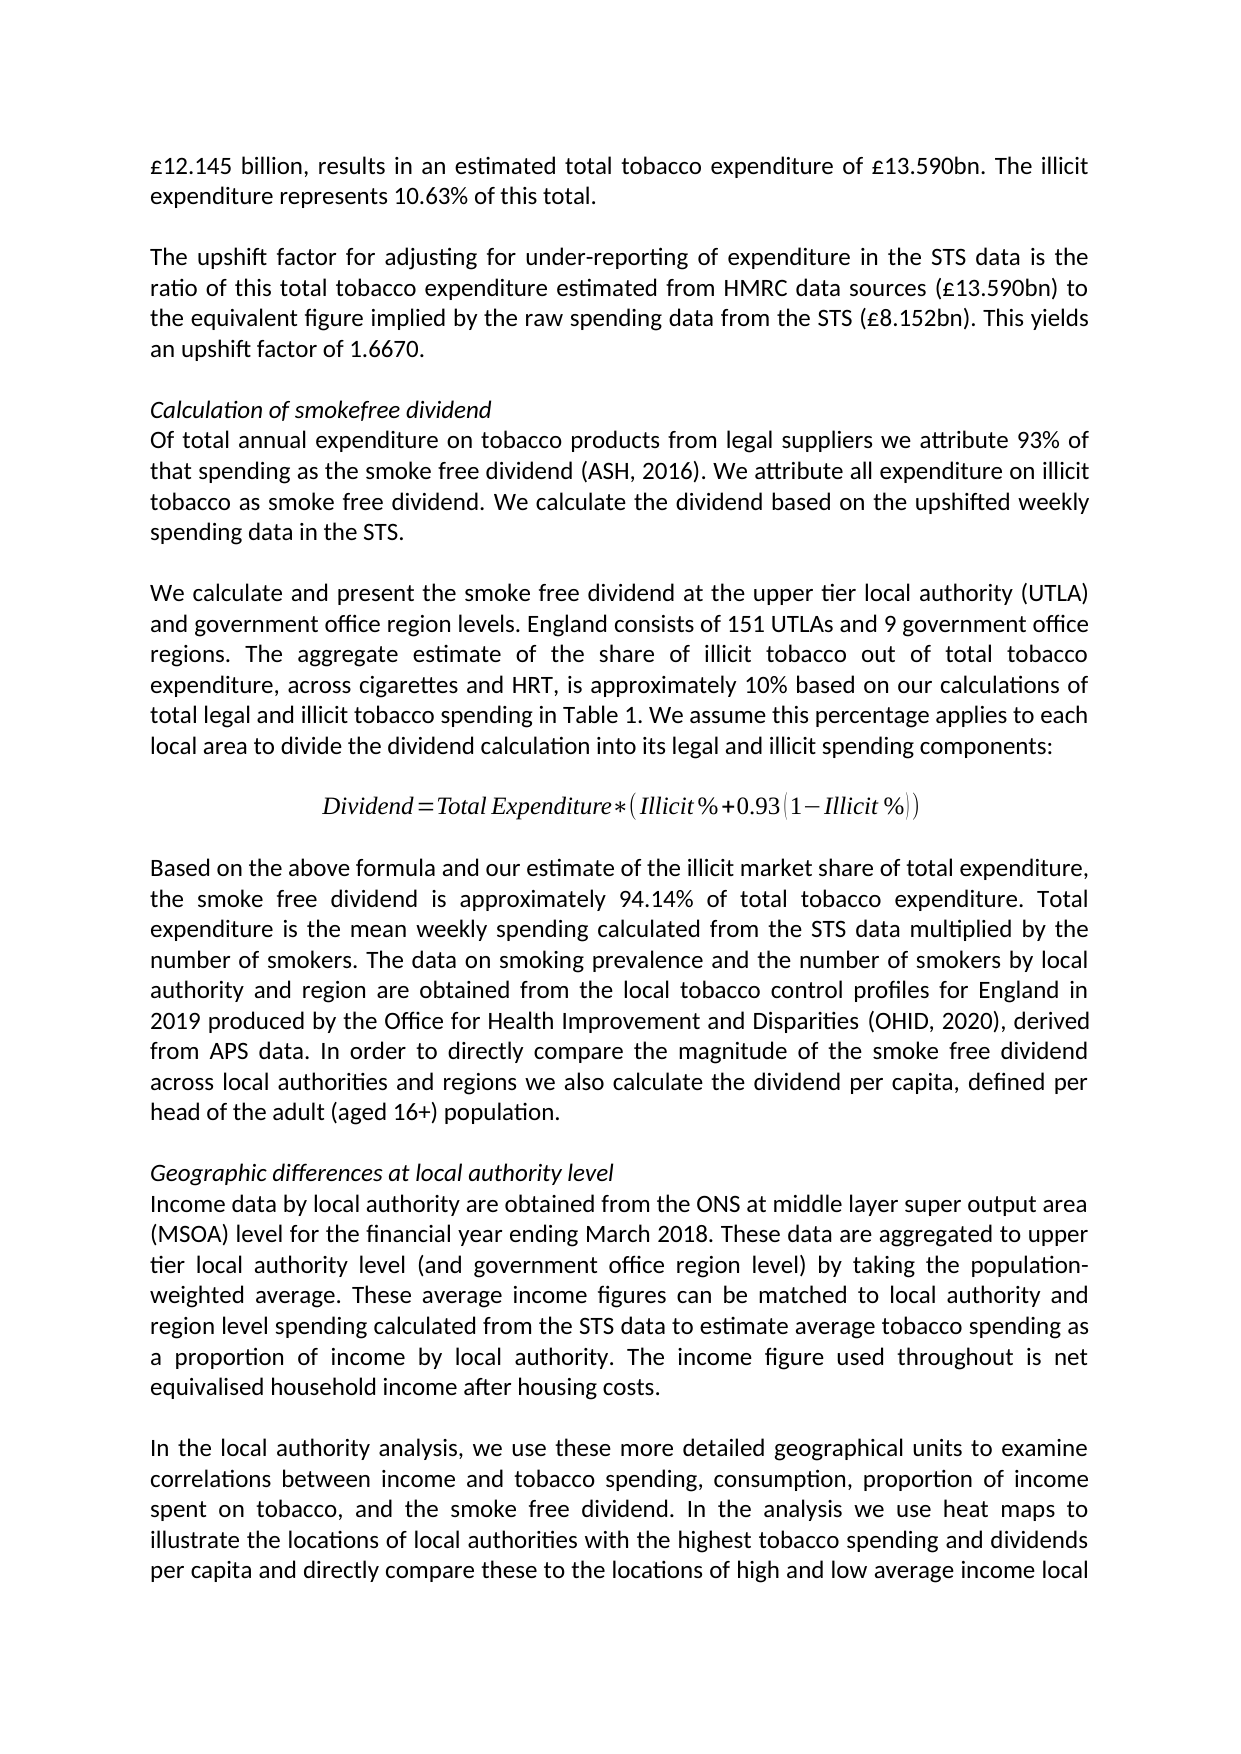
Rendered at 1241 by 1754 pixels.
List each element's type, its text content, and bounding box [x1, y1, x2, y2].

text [150, 150, 1090, 211]
text The upshift factor for adjusting for under-reporting of expenditure in the STS data is the ratio of this total tobacco expenditure estimated from HMRC data sources (£13.590bn) to the equivalent figure implied by the raw spending data from the STS (£8.152bn). This yields an upshift factor of 1.6670. [150, 242, 1090, 364]
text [150, 1432, 1090, 1585]
text We calculate and present the smoke free dividend at the upper tier local authority (UTLA) and government office region levels. England consists of 151 UTLAs and 9 government office regions. The aggregate estimate of the share of illicit tobacco out of total tobacco expenditure, across cigarettes and HRT, is approximately 10% based on our calculations of total legal and illicit tobacco spending in Table 1. We assume this percentage applies to each local area to divide the dividend calculation into its legal and illicit spending components: [150, 577, 1090, 760]
text Of total annual expenditure on tobacco products from legal suppliers we attribute 93% of that spending as the smoke free dividend . We attribute all expenditure on illicit tobacco as smoke free dividend. We calculate the dividend based on the upshifted weekly spending data in the STS. [150, 425, 1090, 547]
text Calculation of smokefree dividend [150, 394, 1090, 425]
text Income data by local authority are obtained from the ONS at middle layer super output area (MSOA) level for the financial year ending March 2018. These data are aggregated to upper tier local authority level (and government office region level) by taking the population-weighted average. These average income figures can be matched to local authority and region level spending calculated from the STS data to estimate average tobacco spending as a proportion of income by local authority. The income figure used throughout is net equivalised household income after housing costs. [150, 1188, 1090, 1402]
text Based on the above formula and our estimate of the illicit market share of total expenditure, the smoke free dividend is approximately 94.14% of total tobacco expenditure. Total expenditure is the mean weekly spending calculated from the STS data multiplied by the number of smokers. The data on smoking prevalence and the number of smokers by local authority and region are obtained from the local tobacco control profiles for England in 2019 produced by the Office for Health Improvement and Disparities , derived from APS data. In order to directly compare the magnitude of the smoke free dividend across local authorities and regions we also calculate the dividend per capita, defined per head of the adult (aged 16+) population. [150, 852, 1090, 1127]
text Geographic differences at local authority level [150, 1158, 1090, 1188]
